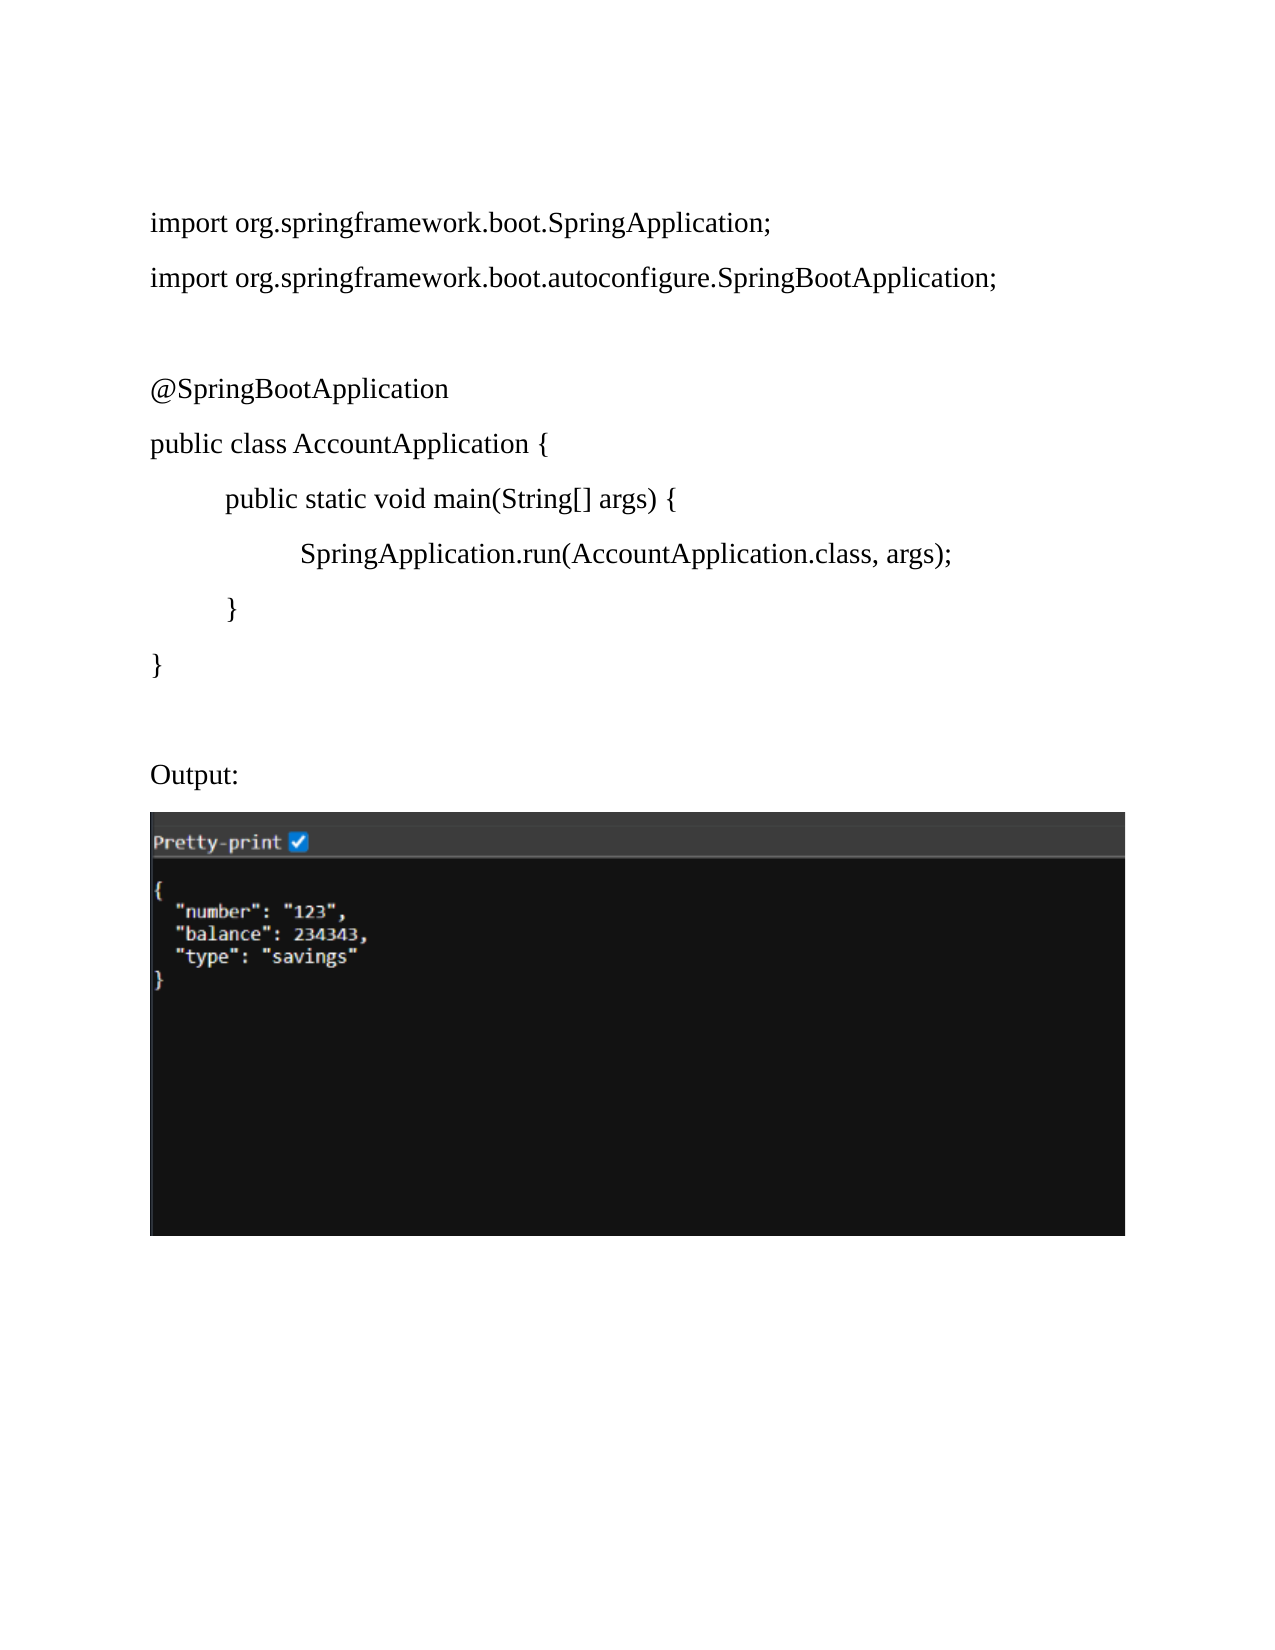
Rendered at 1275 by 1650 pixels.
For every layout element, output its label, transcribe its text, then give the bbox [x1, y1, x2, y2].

text } [150, 647, 1125, 680]
text import org.springframework.boot.SpringApplication; [150, 205, 1125, 239]
text public static void main(String[] args) { [150, 481, 1125, 515]
text Output: [150, 757, 1125, 791]
picture [150, 812, 1125, 1236]
text SpringApplication.run(AccountApplication.class, args); [150, 536, 1125, 570]
text @SpringBootApplication [150, 371, 1125, 404]
text import org.springframework.boot.autoconfigure.SpringBootApplication; [150, 260, 1125, 294]
text } [150, 592, 1125, 625]
text public class AccountApplication { [150, 426, 1125, 459]
